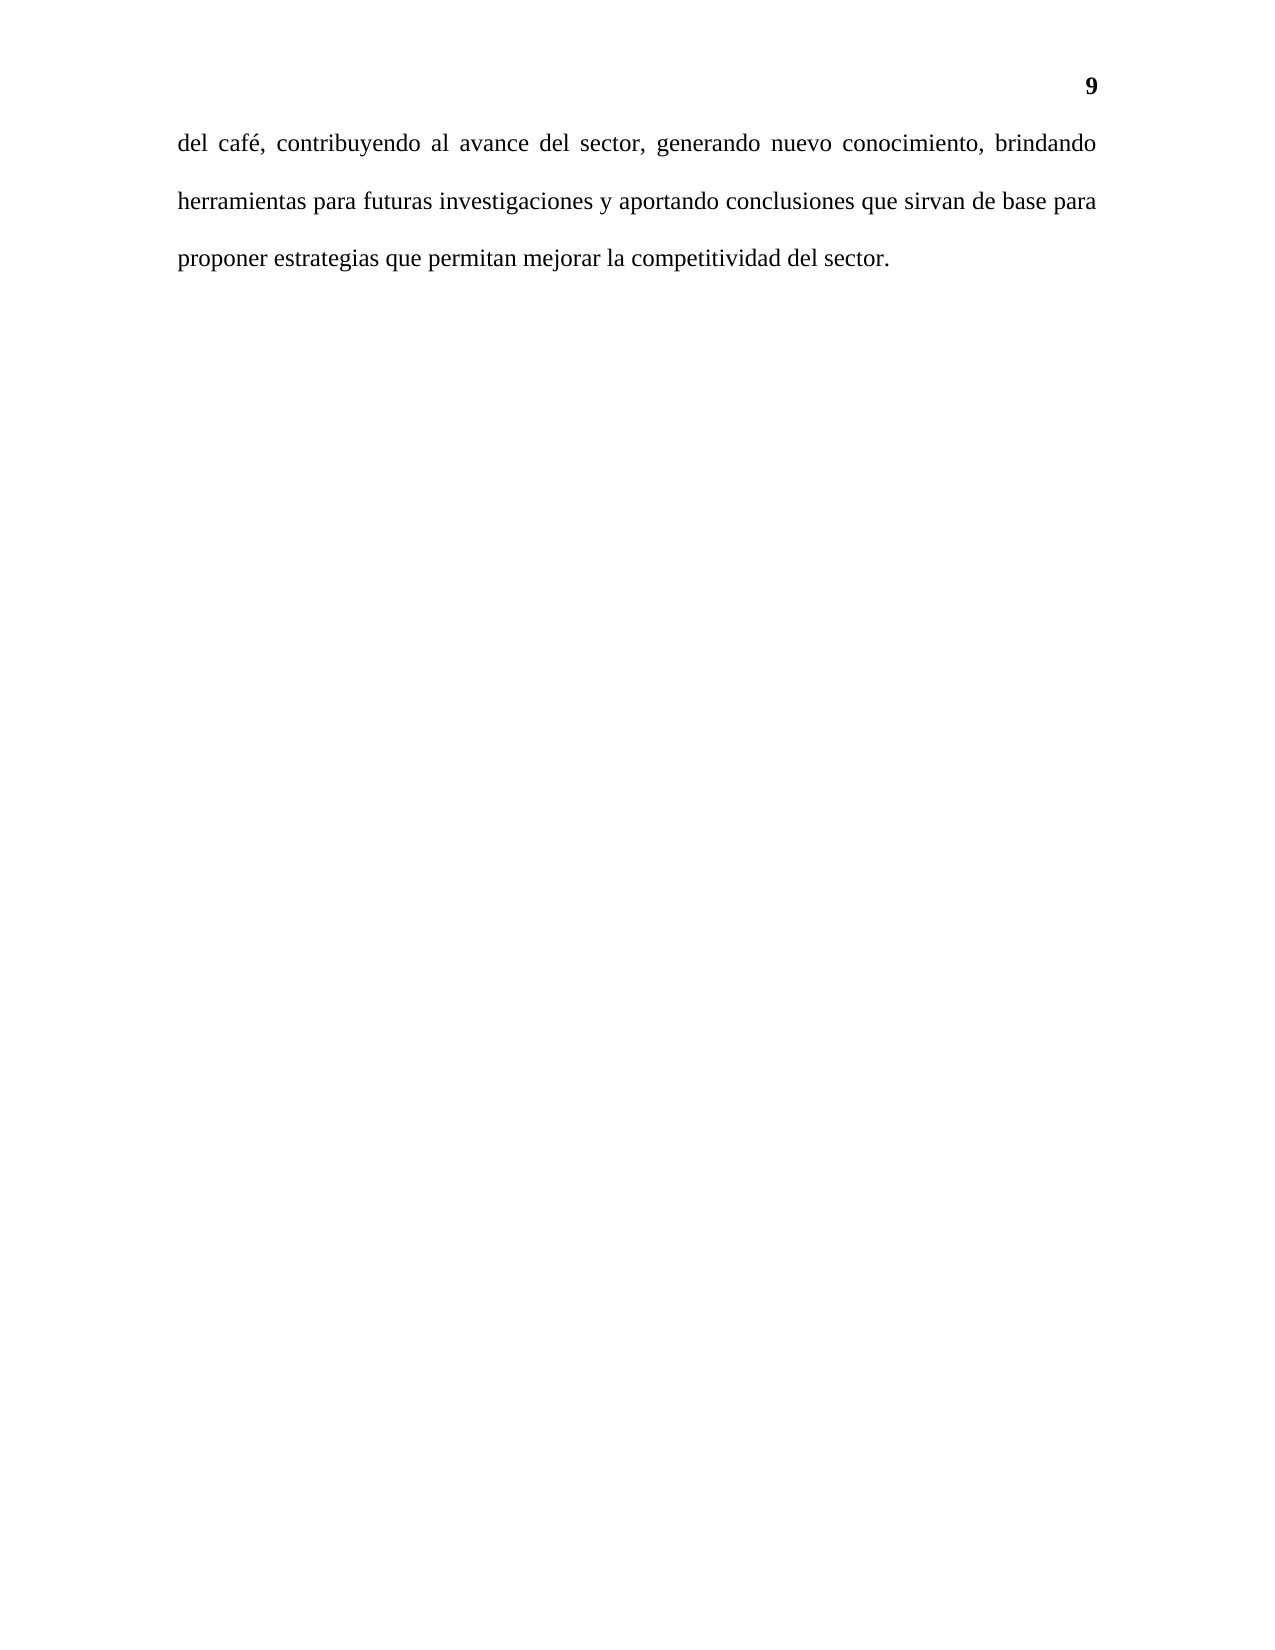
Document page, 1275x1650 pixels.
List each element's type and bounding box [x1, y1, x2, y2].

text [177, 128, 1098, 272]
